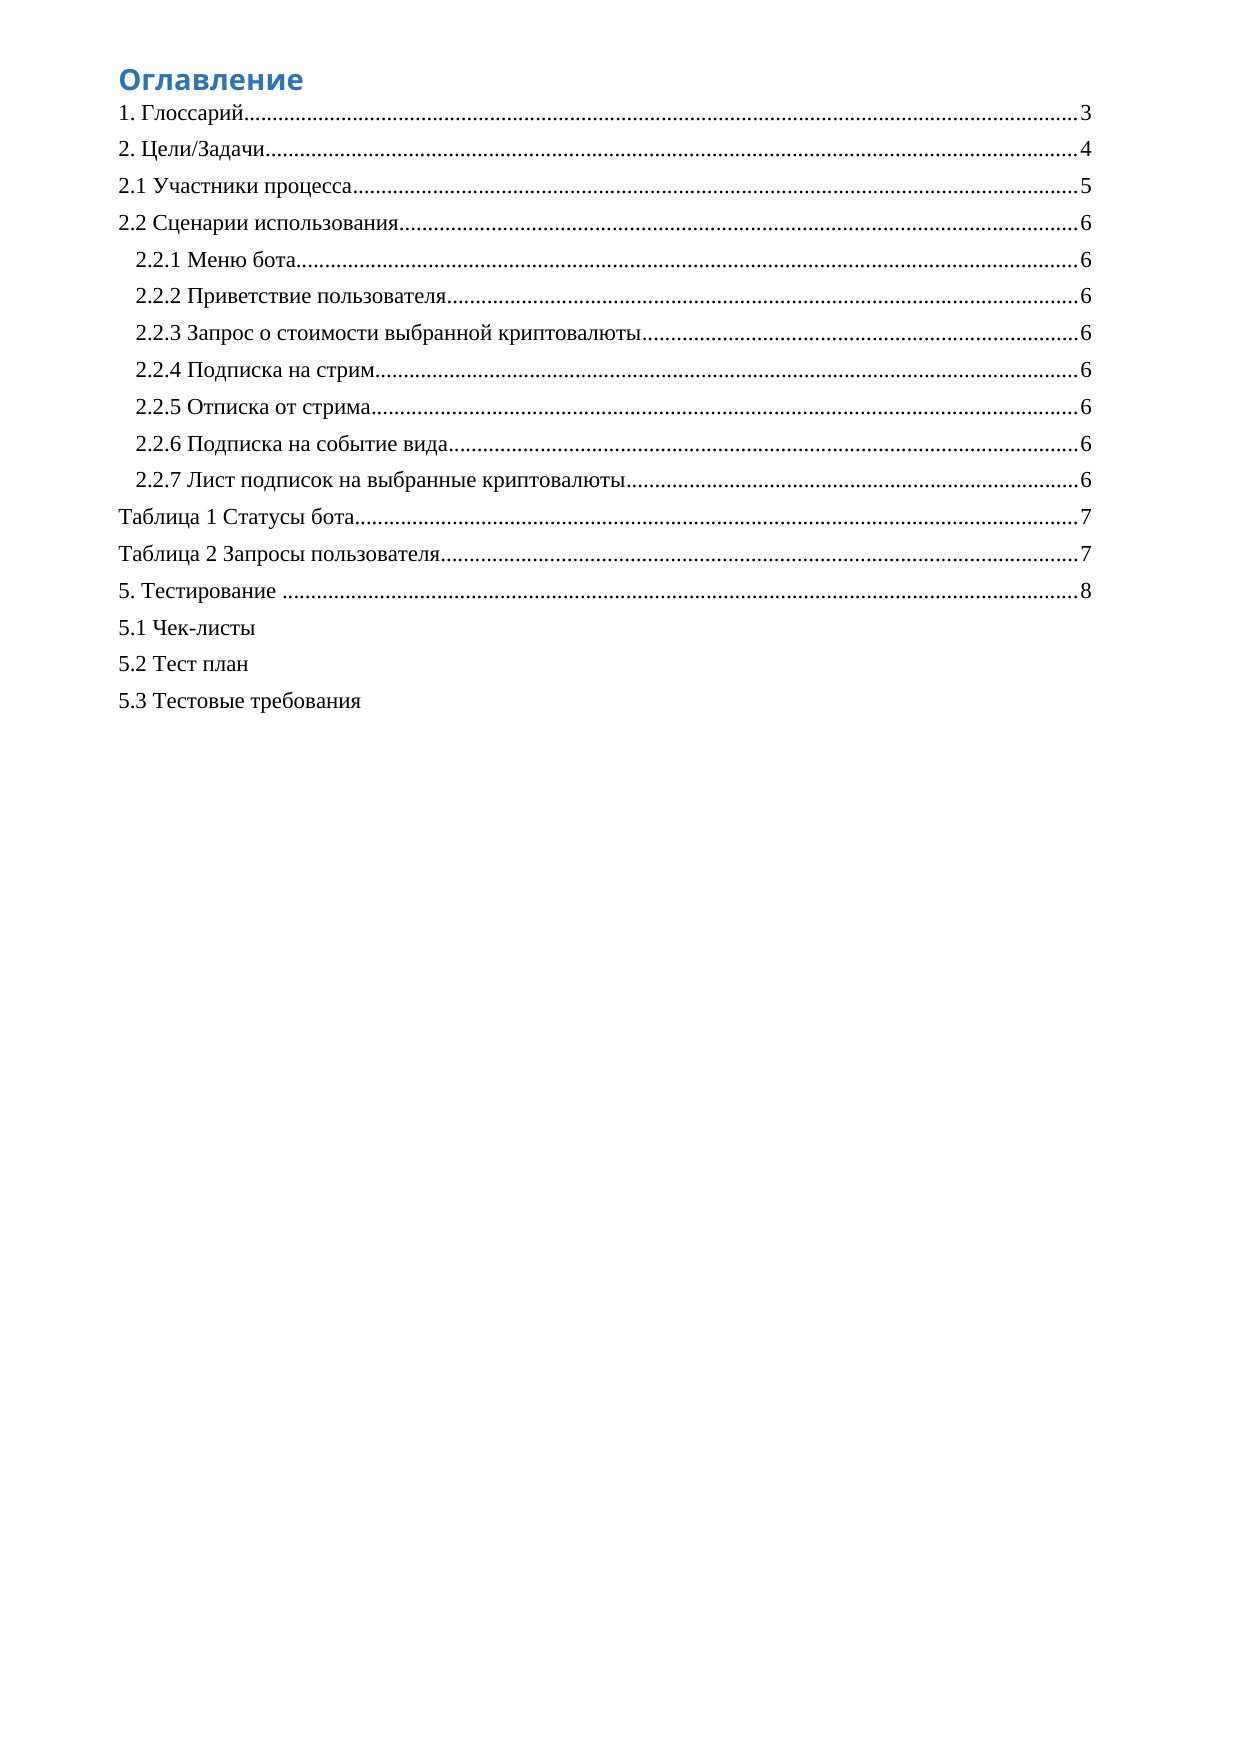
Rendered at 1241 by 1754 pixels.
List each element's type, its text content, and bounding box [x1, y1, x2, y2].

text 5.2 Тест план 8 [118, 650, 1211, 677]
text 2.2.4 Подписка на стрим 6 [118, 356, 1211, 382]
text 2.2.2 Приветствие пользователя 6 [118, 283, 1211, 309]
text 1. Глоссарий 3 [118, 99, 1211, 125]
text 2.2.5 Отписка от стрима 6 [118, 393, 1211, 419]
text 2. Цели/Задачи 4 [118, 136, 1211, 162]
text Таблица 1 Статусы бота 7 [118, 503, 1211, 529]
text 2.2 Сценарии использования 6 [118, 209, 1211, 235]
text 5.1 Чек-листы 8 [118, 613, 1211, 640]
text 5.3 Тестовые требования 8 [118, 687, 1211, 713]
subtitle Оглавление [118, 59, 1211, 99]
text 2.2.6 Подписка на событие вида 6 [118, 430, 1211, 456]
text 2.2.3 Запрос о стоимости выбранной криптовалюты 6 [118, 319, 1211, 346]
text Таблица 2 Запросы пользователя 7 [118, 540, 1211, 566]
text 2.1 Участники процесса 5 [118, 172, 1211, 199]
text 5. Тестирование 8 [118, 577, 1211, 603]
text 2.2.7 Лист подписок на выбранные криптовалюты 6 [118, 466, 1211, 493]
text 2.2.1 Меню бота 6 [118, 246, 1211, 272]
